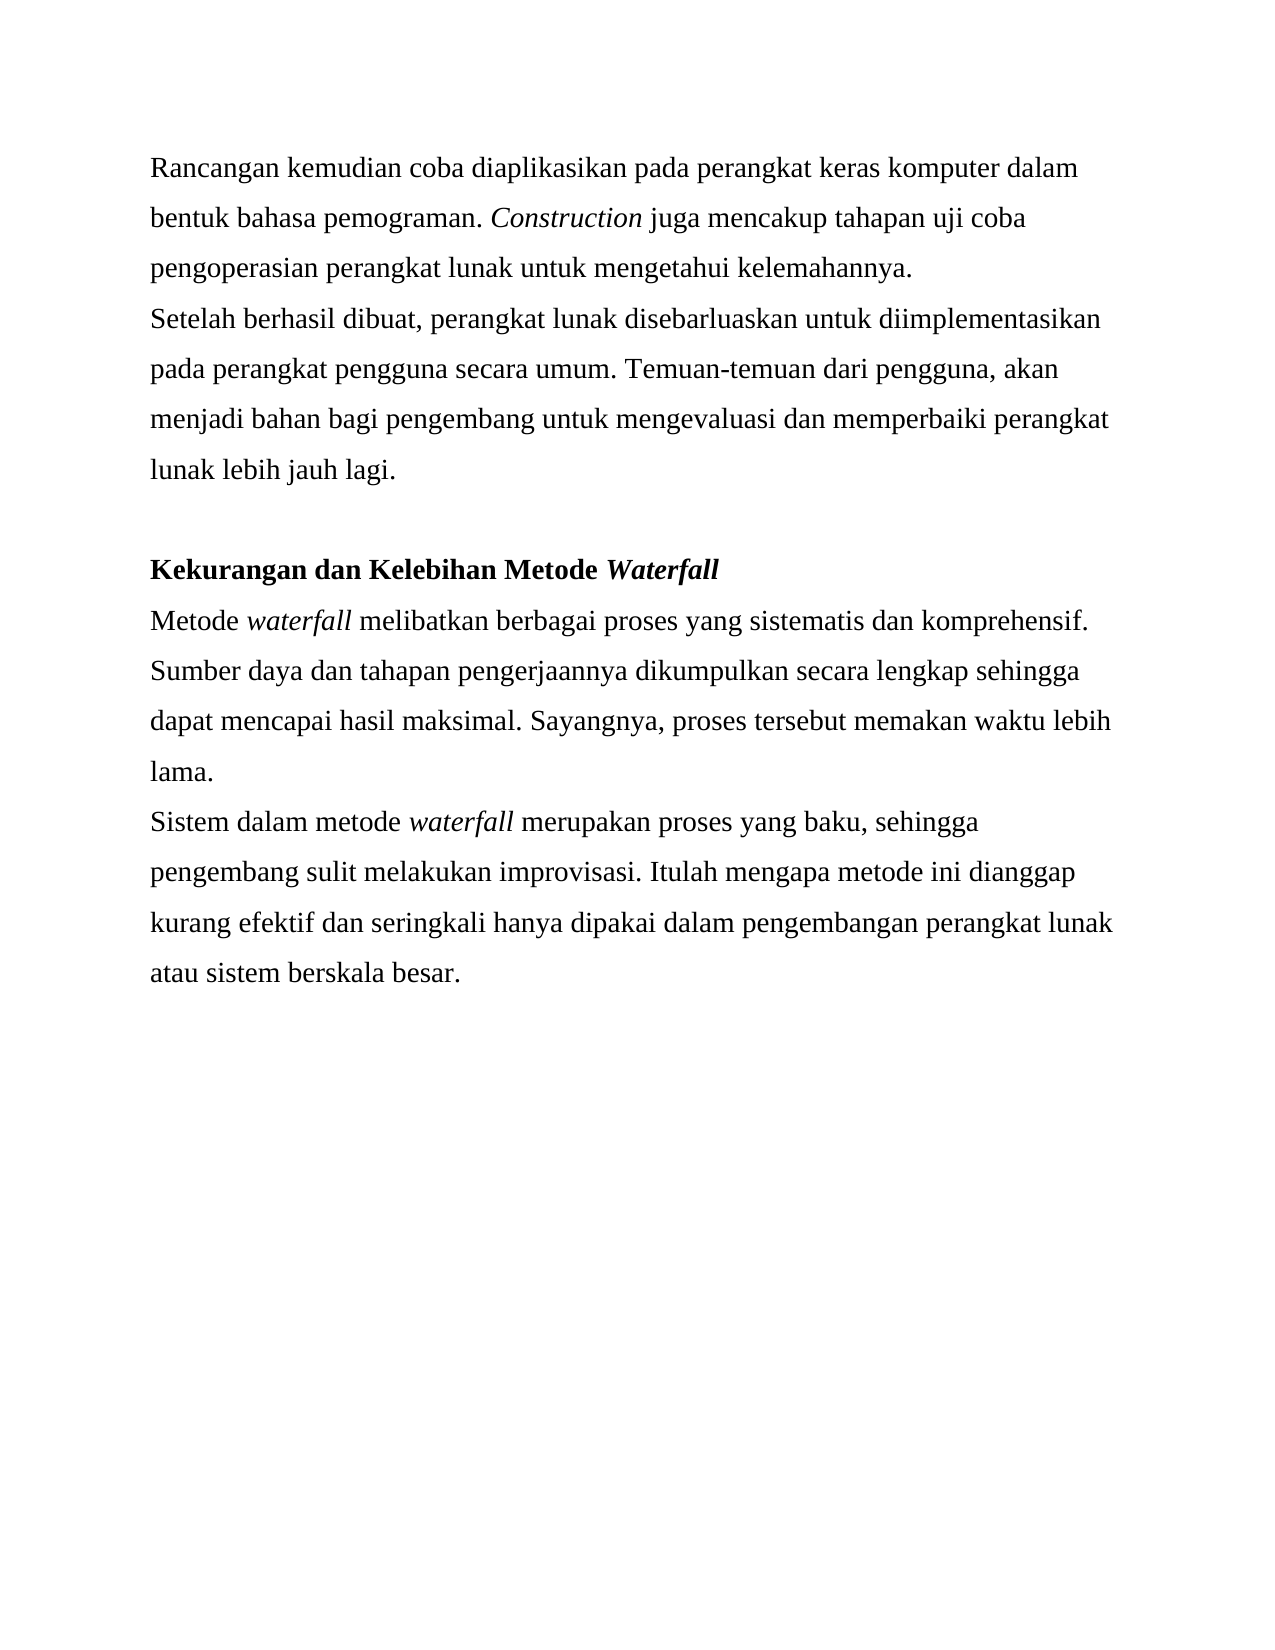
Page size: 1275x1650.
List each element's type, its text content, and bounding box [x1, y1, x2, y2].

text Kekurangan dan Kelebihan Metode Waterfall [150, 552, 1125, 586]
text Setelah berhasil dibuat, perangkat lunak disebarluaskan untuk diimplementasikan pada perangkat pengguna secara umum. Temuan-temuan dari pengguna, akan menjadi bahan bagi pengembang untuk mengevaluasi dan memperbaiki perangkat lunak lebih jauh lagi. [150, 301, 1125, 485]
text Metode waterfall melibatkan berbagai proses yang sistematis dan komprehensif. Sumber daya dan tahapan pengerjaannya dikumpulkan secara lengkap sehingga dapat mencapai hasil maksimal. Sayangnya, proses tersebut memakan waktu lebih lama. [150, 603, 1125, 787]
text Rancangan kemudian coba diaplikasikan pada perangkat keras komputer dalam bentuk bahasa pemograman. Construction juga mencakup tahapan uji coba pengoperasian perangkat lunak untuk mengetahui kelemahannya. [150, 150, 1125, 284]
text Sistem dalam metode waterfall merupakan proses yang baku, sehingga pengembang sulit melakukan improvisasi. Itulah mengapa metode ini dianggap kurang efektif dan seringkali hanya dipakai dalam pengembangan perangkat lunak atau sistem berskala besar. [150, 804, 1125, 988]
